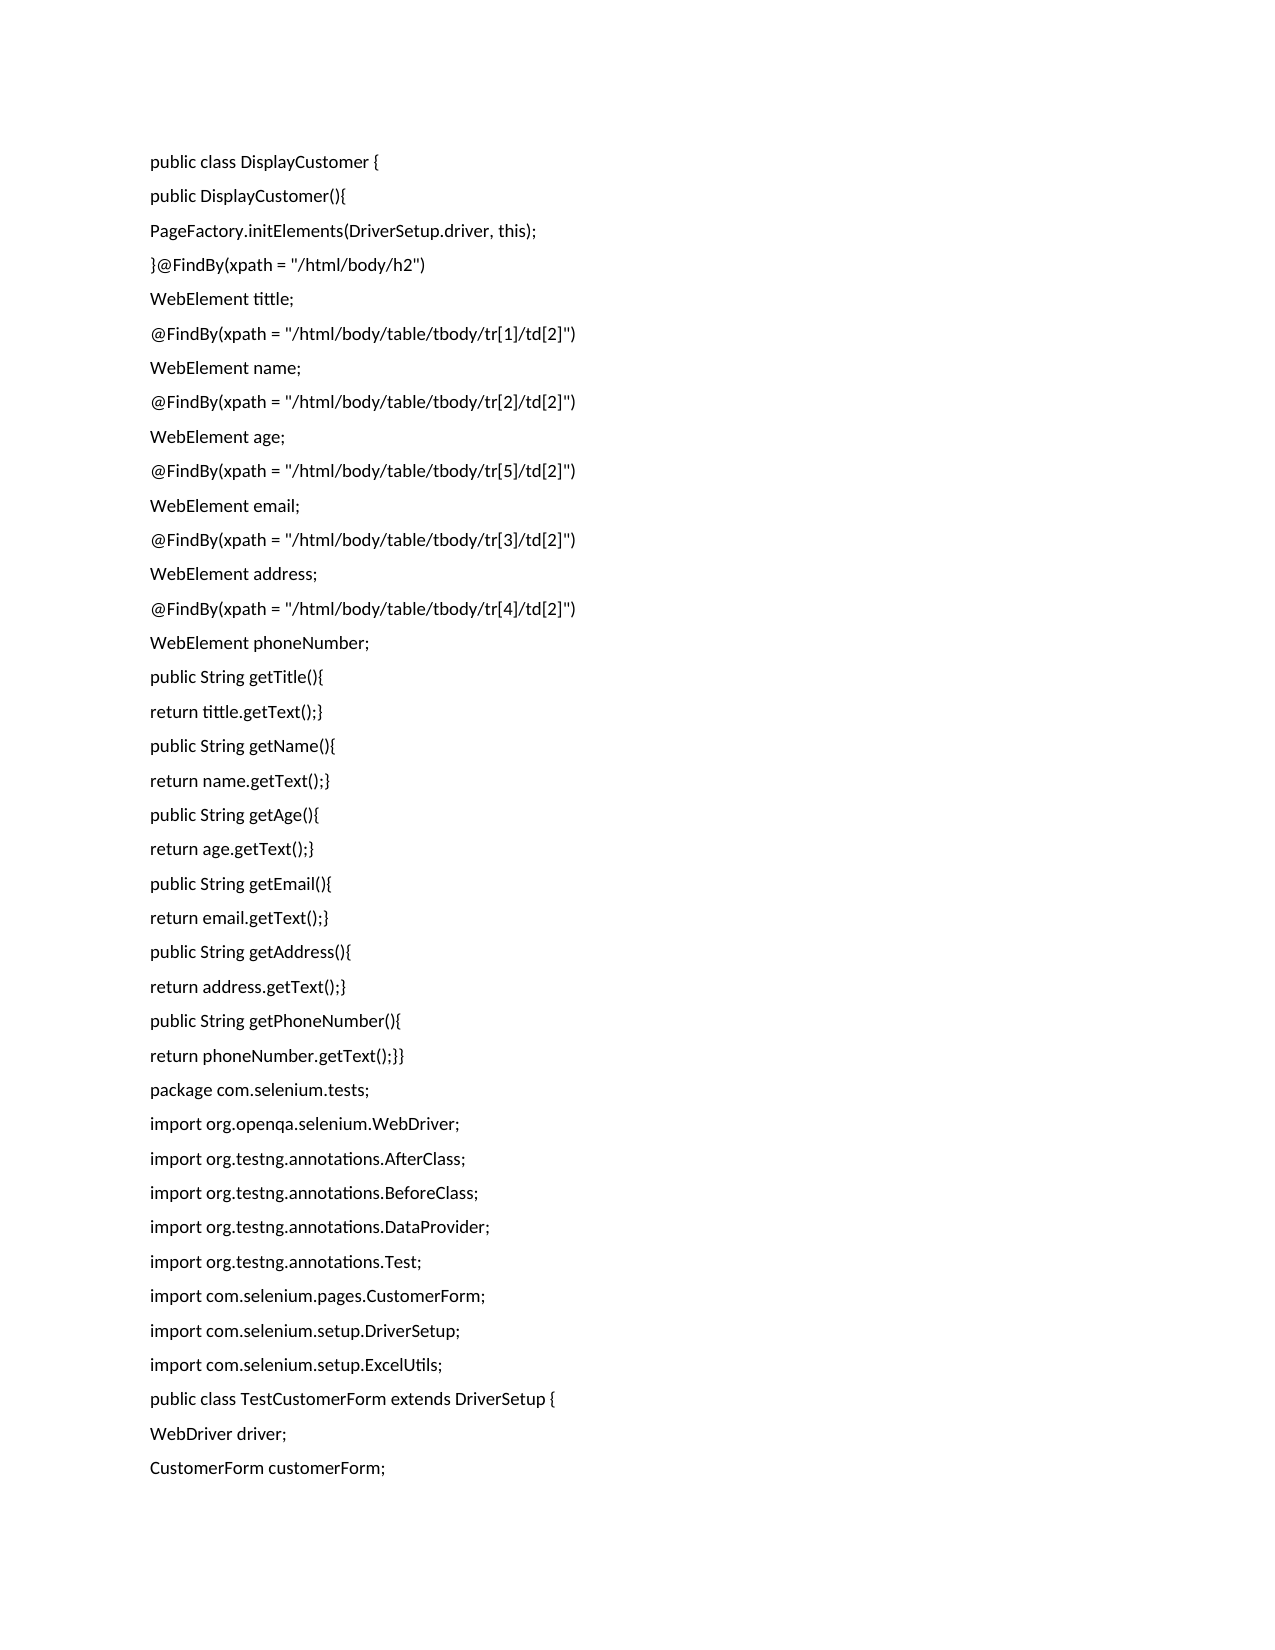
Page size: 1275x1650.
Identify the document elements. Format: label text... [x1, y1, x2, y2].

text public String getAddress(){ [150, 941, 1125, 963]
text import com.selenium.pages.CustomerForm; [150, 1284, 1125, 1307]
text import org.testng.annotations.AfterClass; [150, 1147, 1125, 1170]
text public String getTitle(){ [150, 666, 1125, 688]
text @FindBy(xpath = "/html/body/table/tbody/tr[2]/td[2]") [150, 391, 1125, 413]
text public DisplayCustomer(){ [150, 184, 1125, 207]
text return name.getText();} [150, 769, 1125, 792]
text import com.selenium.setup.ExcelUtils; [150, 1353, 1125, 1376]
text }@FindBy(xpath = "/html/body/h2") [150, 253, 1125, 276]
text WebDriver driver; [150, 1422, 1125, 1445]
text public String getEmail(){ [150, 872, 1125, 895]
text public String getAge(){ [150, 803, 1125, 826]
text @FindBy(xpath = "/html/body/table/tbody/tr[4]/td[2]") [150, 597, 1125, 620]
text CustomerForm customerForm; [150, 1456, 1125, 1479]
text @FindBy(xpath = "/html/body/table/tbody/tr[5]/td[2]") [150, 459, 1125, 482]
text return email.getText();} [150, 906, 1125, 929]
text return age.getText();} [150, 837, 1125, 860]
text return address.getText();} [150, 975, 1125, 998]
text WebElement address; [150, 562, 1125, 585]
text public class DisplayCustomer { [150, 150, 1125, 173]
text @FindBy(xpath = "/html/body/table/tbody/tr[1]/td[2]") [150, 322, 1125, 345]
text import org.testng.annotations.DataProvider; [150, 1216, 1125, 1238]
text WebElement tittle; [150, 287, 1125, 310]
text WebElement phoneNumber; [150, 631, 1125, 654]
text import com.selenium.setup.DriverSetup; [150, 1319, 1125, 1342]
text WebElement name; [150, 356, 1125, 379]
text return tittle.getText();} [150, 700, 1125, 723]
text PageFactory.initElements(DriverSetup.driver, this); [150, 219, 1125, 242]
text import org.testng.annotations.Test; [150, 1250, 1125, 1273]
text import org.openqa.selenium.WebDriver; [150, 1112, 1125, 1135]
text package com.selenium.tests; [150, 1078, 1125, 1101]
text @FindBy(xpath = "/html/body/table/tbody/tr[3]/td[2]") [150, 528, 1125, 551]
text WebElement age; [150, 425, 1125, 448]
text import org.testng.annotations.BeforeClass; [150, 1181, 1125, 1204]
text return phoneNumber.getText();}} [150, 1044, 1125, 1067]
text public String getPhoneNumber(){ [150, 1009, 1125, 1032]
text public String getName(){ [150, 734, 1125, 757]
text WebElement email; [150, 494, 1125, 517]
text public class TestCustomerForm extends DriverSetup { [150, 1387, 1125, 1410]
